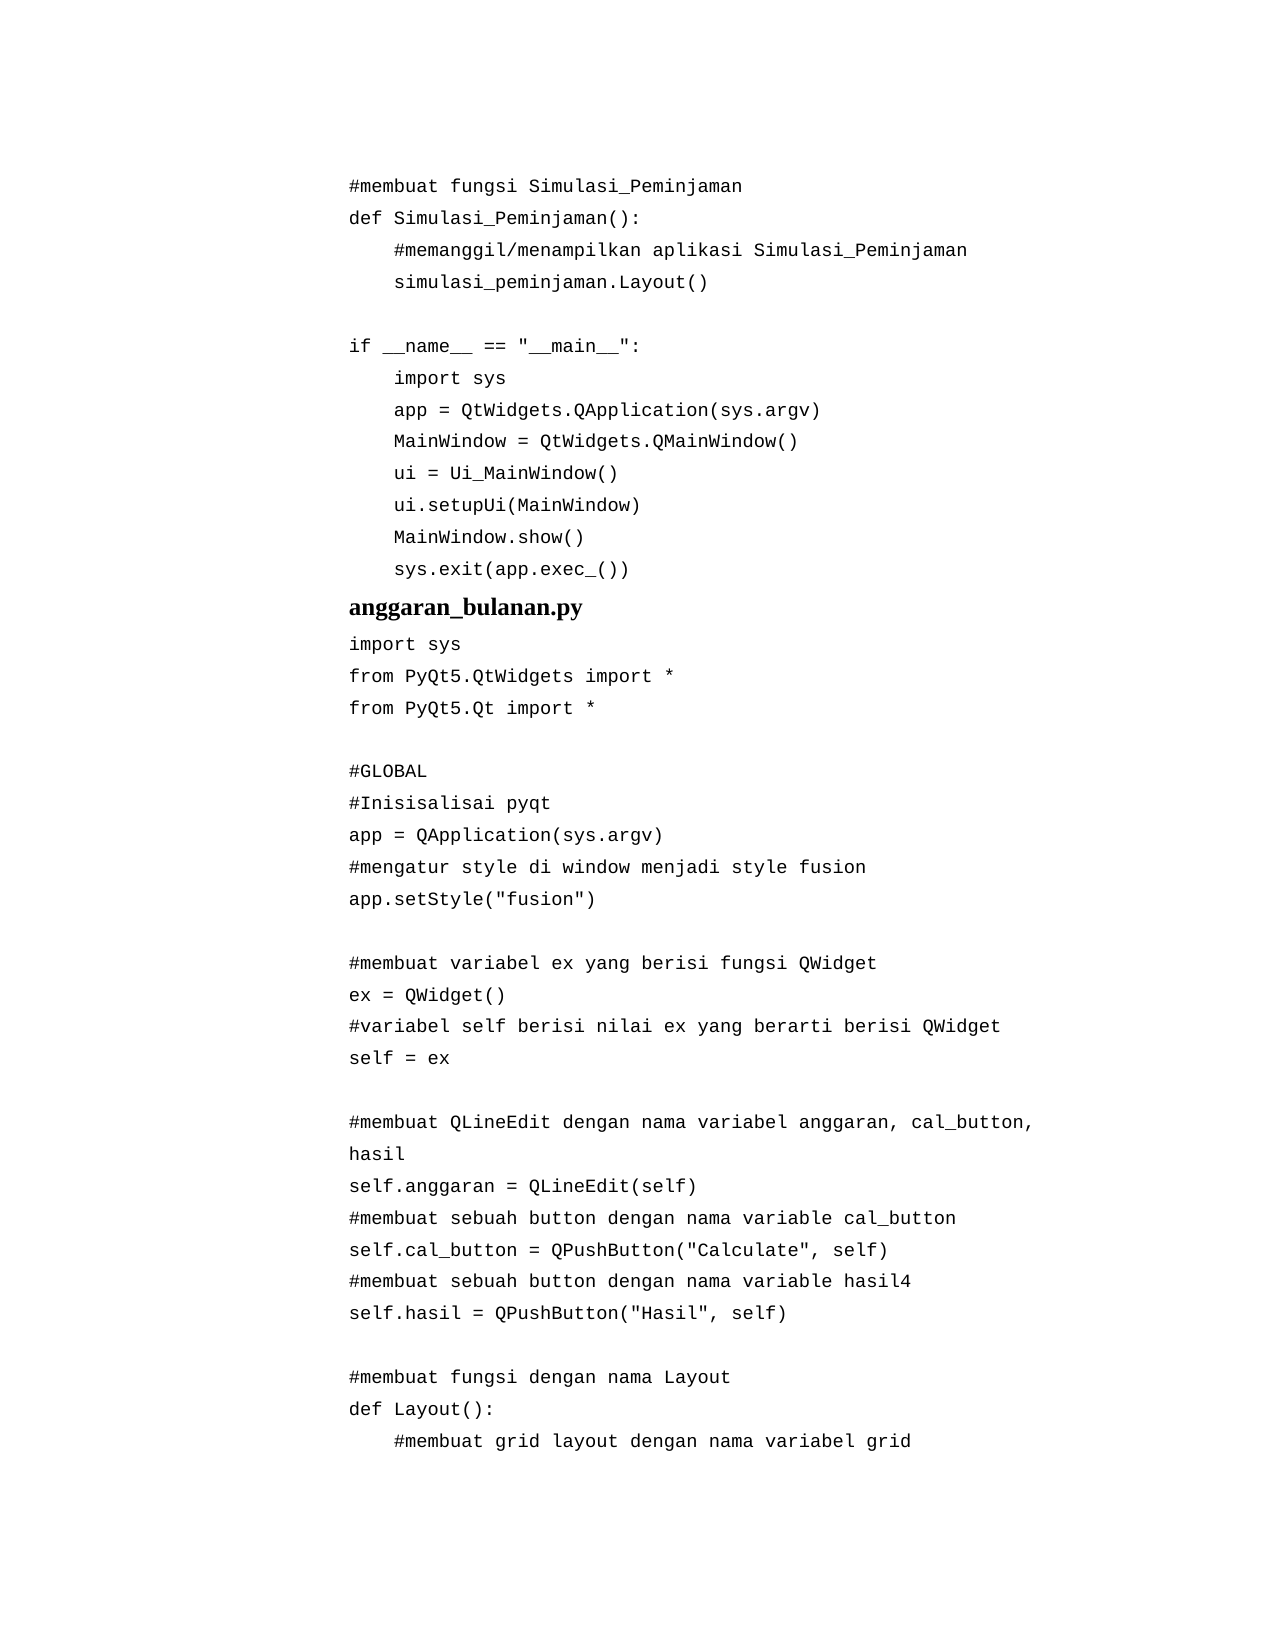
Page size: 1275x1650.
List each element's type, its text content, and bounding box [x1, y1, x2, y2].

list #membuat fungsi dengan nama Layout [349, 1368, 1098, 1389]
list app = QtWidgets.QApplication(sys.argv) [349, 400, 1098, 422]
list import sys [349, 368, 1098, 390]
list #memanggil/menampilkan aplikasi Simulasi_Peminjaman [349, 241, 1098, 262]
list #mengatur style di window menjadi style fusion [349, 858, 1098, 879]
list from PyQt5.Qt import * [349, 698, 1098, 720]
list #membuat grid layout dengan nama variabel grid [349, 1432, 1098, 1453]
list from PyQt5.QtWidgets import * [349, 667, 1098, 688]
list MainWindow = QtWidgets.QMainWindow() [349, 432, 1098, 453]
list ui.setupUi(MainWindow) [349, 496, 1098, 517]
list simulasi_peminjaman.Layout() [349, 273, 1098, 294]
list #GLOBAL [349, 762, 1098, 783]
list #membuat fungsi Simulasi_Peminjaman [349, 177, 1098, 198]
list #variabel self berisi nilai ex yang berarti berisi QWidget [349, 1017, 1098, 1038]
list #Inisisalisai pyqt [349, 794, 1098, 815]
list app = QApplication(sys.argv) [349, 826, 1098, 847]
list #membuat sebuah button dengan nama variable hasil4 [349, 1272, 1098, 1293]
list sys.exit(app.exec_()) [349, 560, 1098, 581]
list #membuat variabel ex yang berisi fungsi QWidget [349, 953, 1098, 975]
list MainWindow.show() [349, 528, 1098, 549]
list #membuat sebuah button dengan nama variable cal_button [349, 1208, 1098, 1230]
list anggaran_bulanan.py [349, 592, 1098, 620]
list self.anggaran = QLineEdit(self) [349, 1177, 1098, 1198]
list self.cal_button = QPushButton("Calculate", self) [349, 1240, 1098, 1262]
list ui = Ui_MainWindow() [349, 464, 1098, 485]
list import sys [349, 635, 1098, 656]
list ex = QWidget() [349, 985, 1098, 1007]
list app.setStyle("fusion") [349, 890, 1098, 911]
list #membuat QLineEdit dengan nama variabel anggaran, cal_button, hasil [349, 1113, 1098, 1166]
list def Layout(): [349, 1400, 1098, 1421]
list self = ex [349, 1049, 1098, 1070]
list if __name__ == "__main__": [349, 337, 1098, 358]
list def Simulasi_Peminjaman(): [349, 209, 1098, 230]
list self.hasil = QPushButton("Hasil", self) [349, 1304, 1098, 1325]
